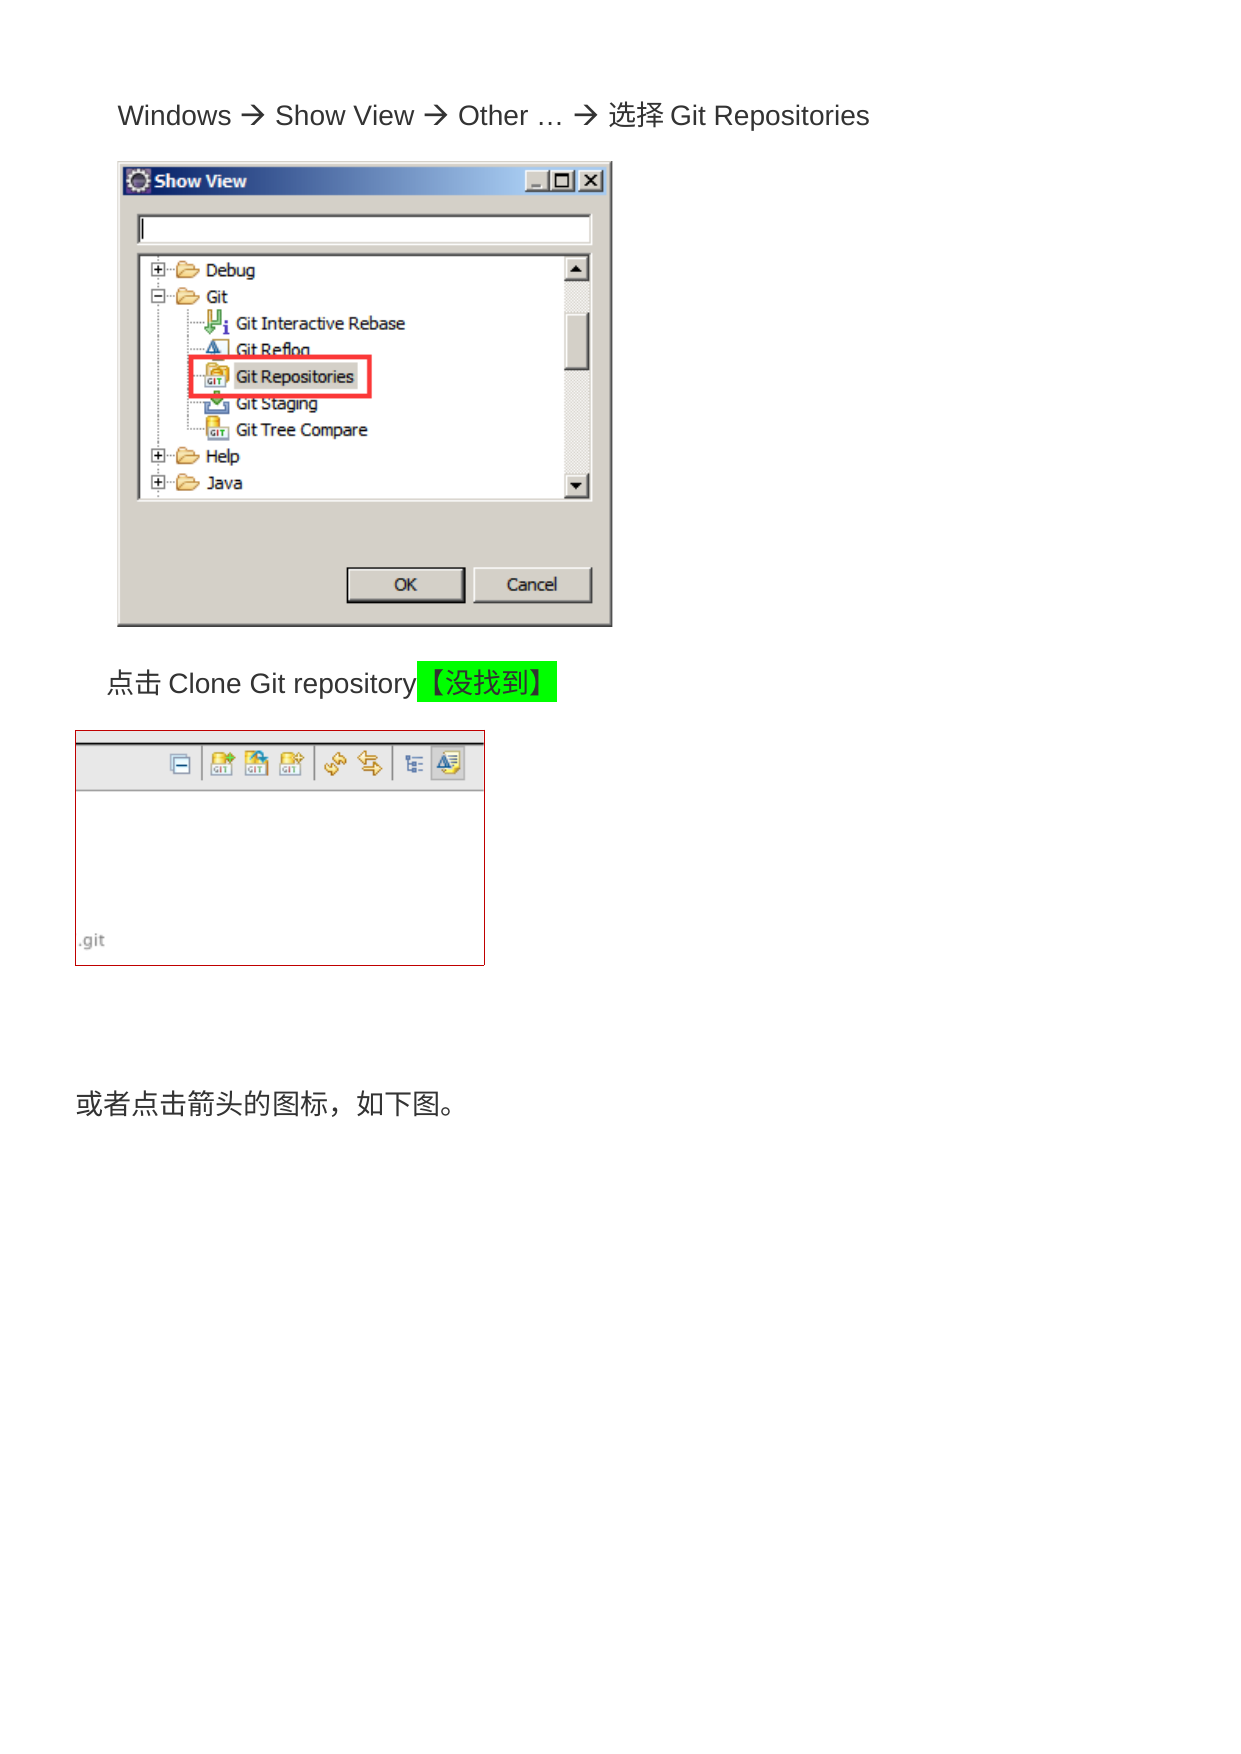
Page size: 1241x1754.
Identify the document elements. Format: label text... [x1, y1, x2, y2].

picture [117, 161, 613, 627]
text Windows Show View Other … 选择Git Repositories [75, 81, 1165, 146]
picture [76, 731, 484, 965]
text 或者点击箭头的图标，如下图。 [75, 1070, 1165, 1135]
